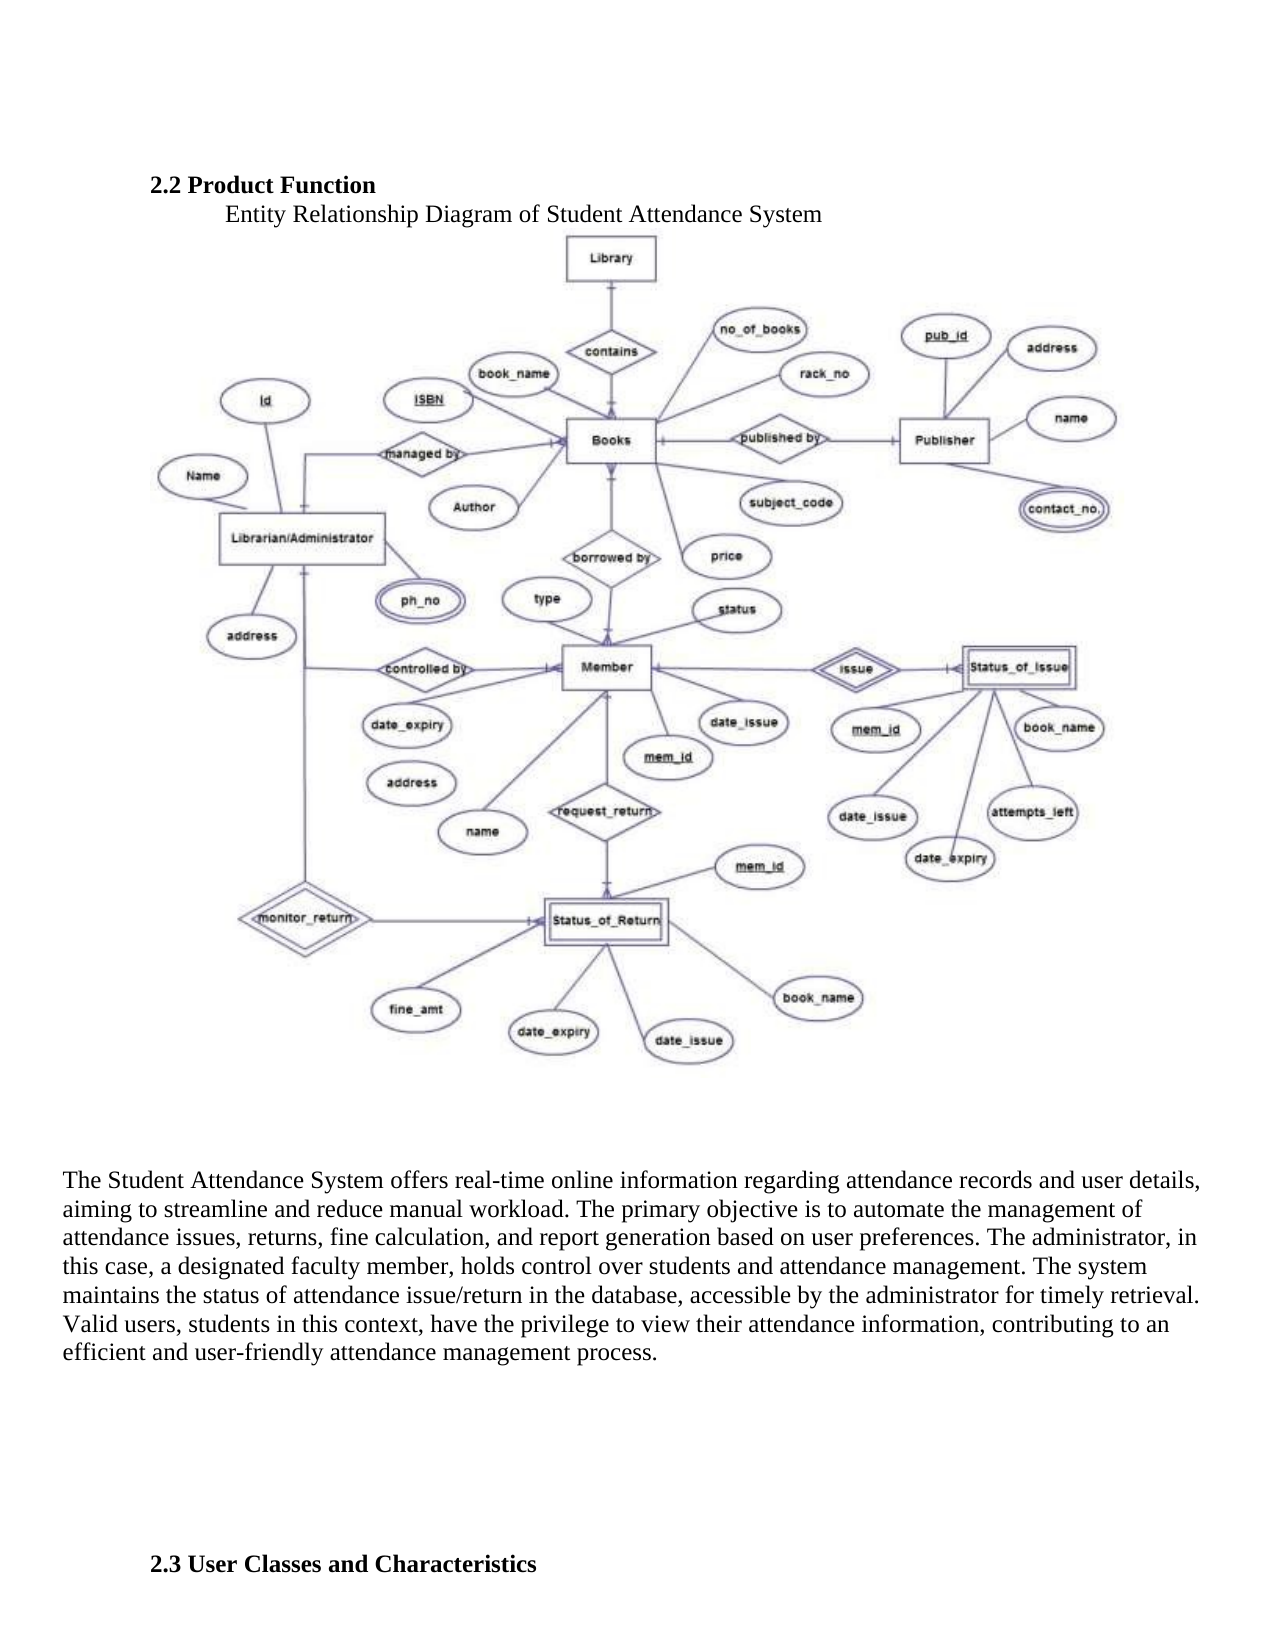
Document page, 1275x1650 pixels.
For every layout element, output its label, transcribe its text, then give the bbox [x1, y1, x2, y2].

text Entity Relationship Diagram of Student Attendance System [225, 199, 1212, 228]
subtitle User Classes and Characteristics [150, 1549, 1212, 1578]
text The Student Attendance System offers real-time online information regarding attendance records and user details, aiming to streamline and reduce manual workload. The primary objective is to automate the management of attendance issues, returns, fine calculation, and report generation based on user preferences. The administrator, in this case, a designated faculty member, holds control over students and attendance management. The system maintains the status of attendance issue/return in the database, accessible by the administrator for timely retrieval. Valid users, students in this context, have the privilege to view their attendance information, contributing to an efficient and user-friendly attendance management process. [62, 1165, 1212, 1366]
picture [150, 228, 1125, 1078]
subtitle Product Function [150, 171, 1212, 199]
